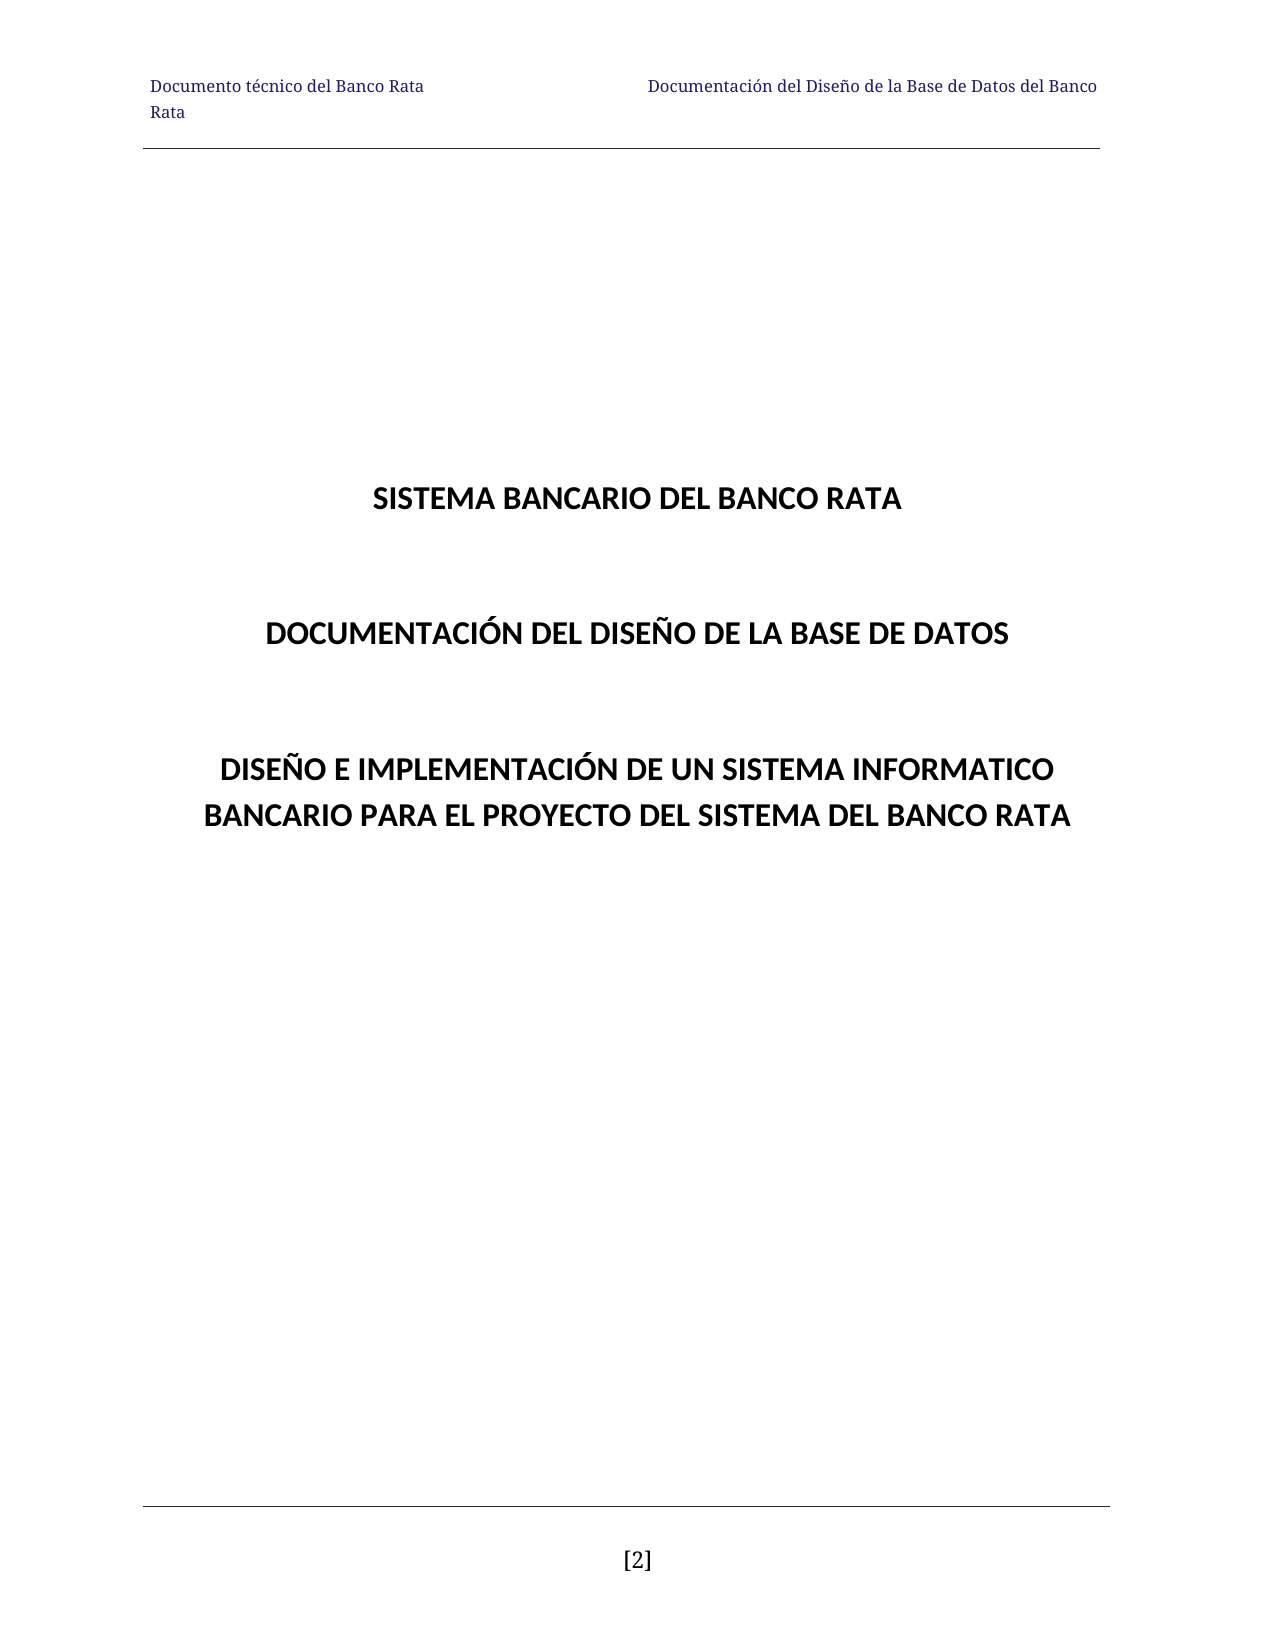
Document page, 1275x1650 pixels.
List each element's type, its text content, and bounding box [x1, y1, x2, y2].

text DOCUMENTACIÓN DEL DISEÑO DE LA BASE DE DATOS [150, 612, 1125, 653]
text DISEÑO E IMPLEMENTACIÓN DE UN SISTEMA INFORMATICO BANCARIO PARA EL PROYECTO DEL SISTEMA DEL BANCO RATA [150, 747, 1125, 835]
text SISTEMA BANCARIO DEL BANCO RATA [150, 477, 1125, 518]
